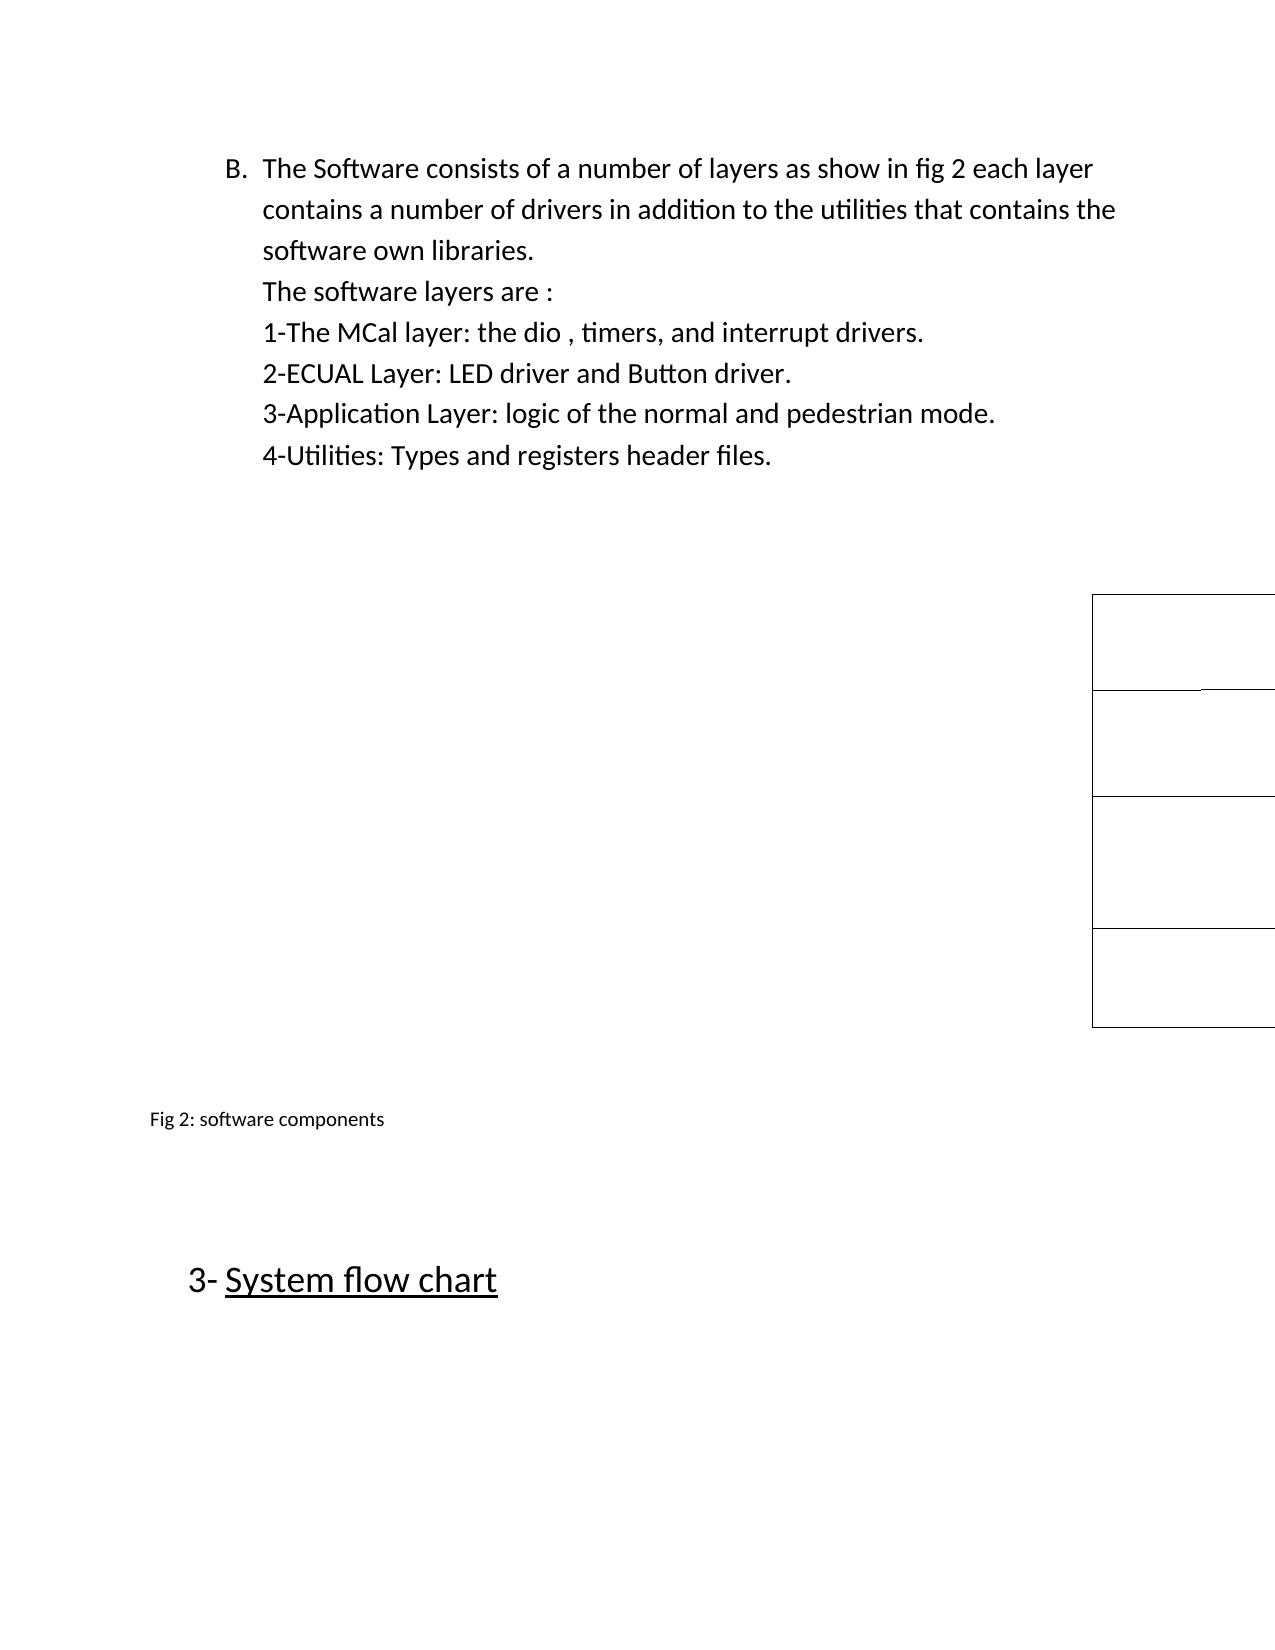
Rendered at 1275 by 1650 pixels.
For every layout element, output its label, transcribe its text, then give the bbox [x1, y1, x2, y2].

list 4-Utilities: Types and registers header files. [262, 437, 1125, 472]
list 1-The MCal layer: the dio , timers, and interrupt drivers. [262, 314, 1125, 349]
text Fig 2: software components [150, 1074, 1125, 1132]
list The software layers are : [262, 273, 1125, 308]
list 2-ECUAL Layer: LED driver and Button driver. [262, 355, 1125, 390]
list 3-Application Layer: logic of the normal and pedestrian mode. [262, 396, 1125, 431]
list System flow chart [187, 1256, 1125, 1302]
list The Software consists of a number of layers as show in fig 2 each layer contains a number of drivers in addition to the utilities that contains the software own libraries. [225, 150, 1125, 267]
